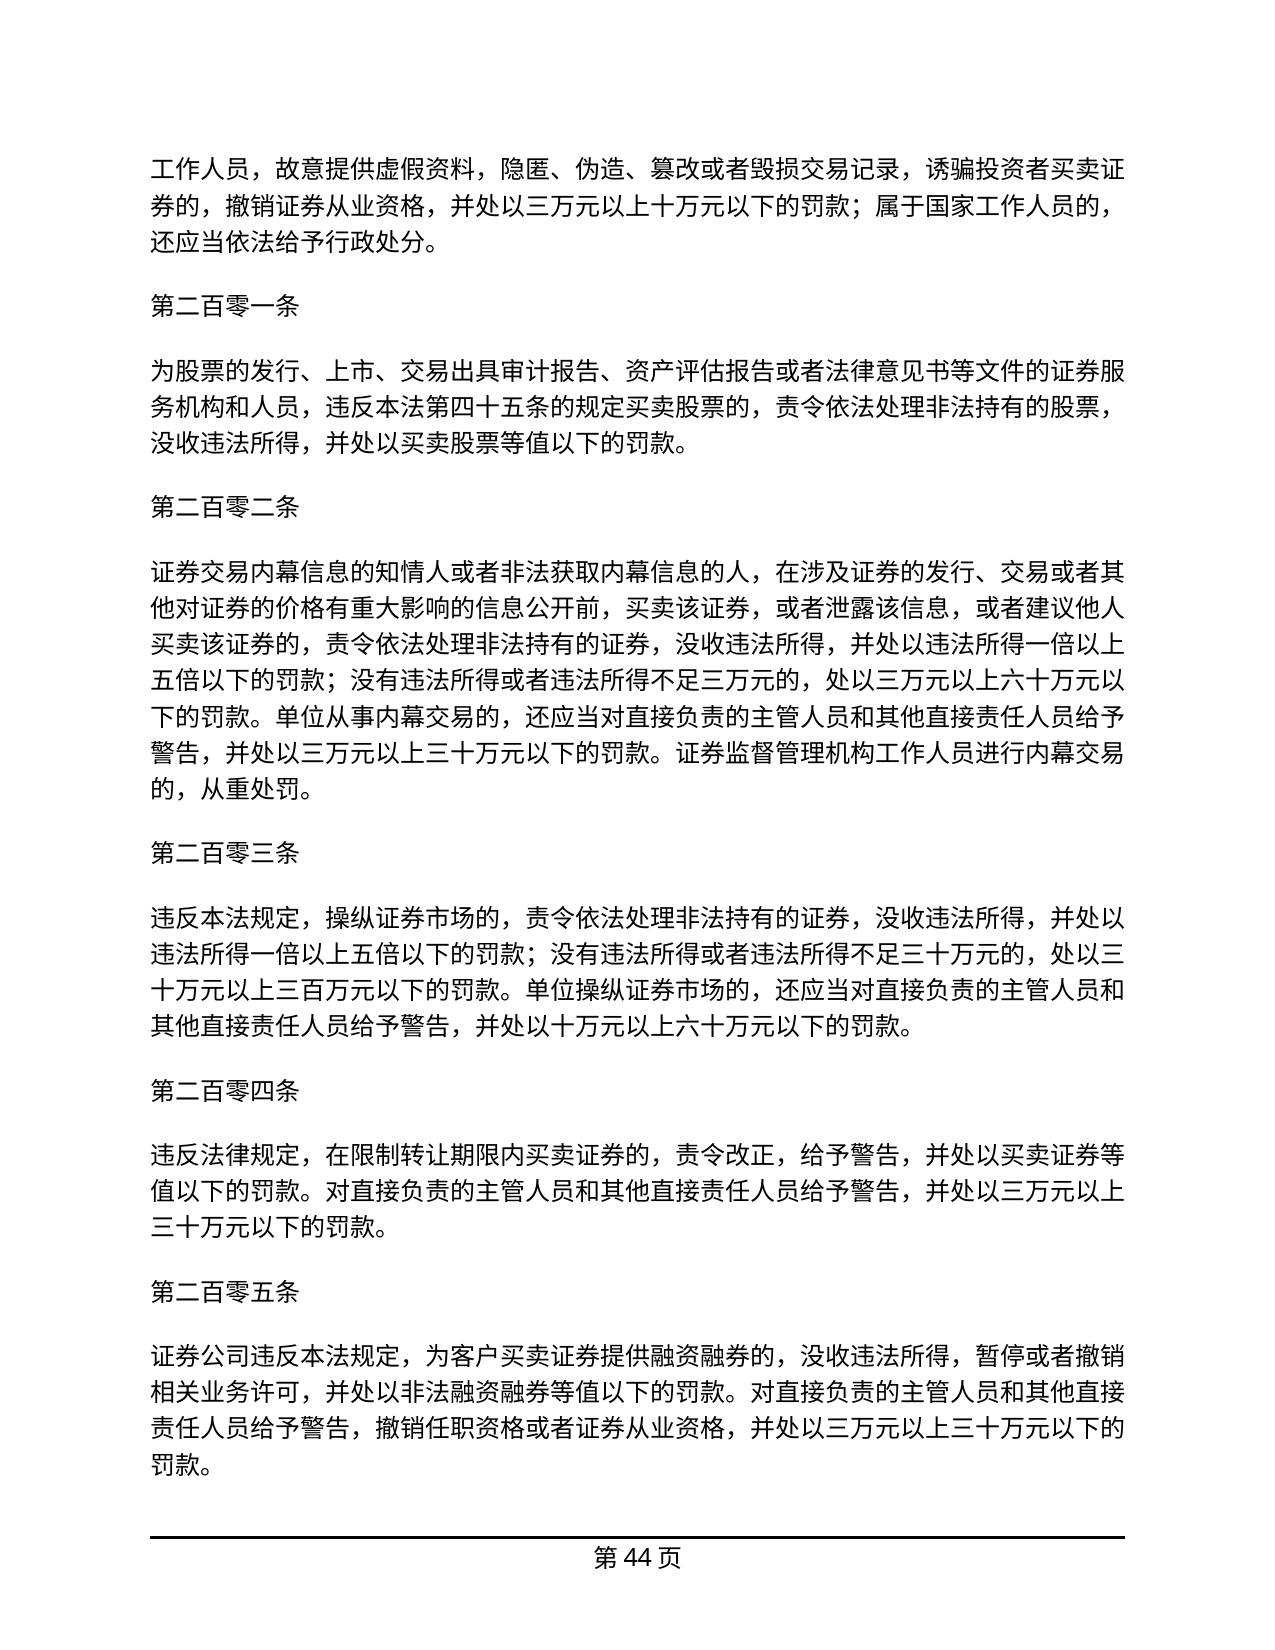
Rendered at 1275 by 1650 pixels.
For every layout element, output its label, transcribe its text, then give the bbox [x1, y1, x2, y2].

text 为股票的发行、上市、交易出具审计报告、资产评估报告或者法律意见书等文件的证券服务机构和人员，违反本法第四十五条的规定买卖股票的，责令依法处理非法持有的股票，没收违法所得，并处以买卖股票等值以下的罚款。 [150, 351, 1125, 488]
text 第二百零一条 [150, 287, 1125, 351]
text 违反法律规定，在限制转让期限内买卖证券的，责令改正，给予警告，并处以买卖证券等值以下的罚款。对直接负责的主管人员和其他直接责任人员给予警告，并处以三万元以上三十万元以下的罚款。 [150, 1135, 1125, 1272]
text 第二百零二条 [150, 488, 1125, 552]
text 违反本法规定，操纵证券市场的，责令依法处理非法持有的证券，没收违法所得，并处以违法所得一倍以上五倍以下的罚款；没有违法所得或者违法所得不足三十万元的，处以三十万元以上三百万元以下的罚款。单位操纵证券市场的，还应当对直接负责的主管人员和其他直接责任人员给予警告，并处以十万元以上六十万元以下的罚款。 [150, 898, 1125, 1071]
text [150, 1336, 1125, 1481]
text 证券交易内幕信息的知情人或者非法获取内幕信息的人，在涉及证券的发行、交易或者其他对证券的价格有重大影响的信息公开前，买卖该证券，或者泄露该信息，或者建议他人买卖该证券的，责令依法处理非法持有的证券，没收违法所得，并处以违法所得一倍以上五倍以下的罚款；没有违法所得或者违法所得不足三万元的，处以三万元以上六十万元以下的罚款。单位从事内幕交易的，还应当对直接负责的主管人员和其他直接责任人员给予警告，并处以三万元以上三十万元以下的罚款。证券监督管理机构工作人员进行内幕交易的，从重处罚。 [150, 552, 1125, 834]
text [150, 150, 1125, 287]
text 第二百零五条 [150, 1272, 1125, 1336]
text 第二百零四条 [150, 1071, 1125, 1135]
text 第二百零三条 [150, 834, 1125, 898]
